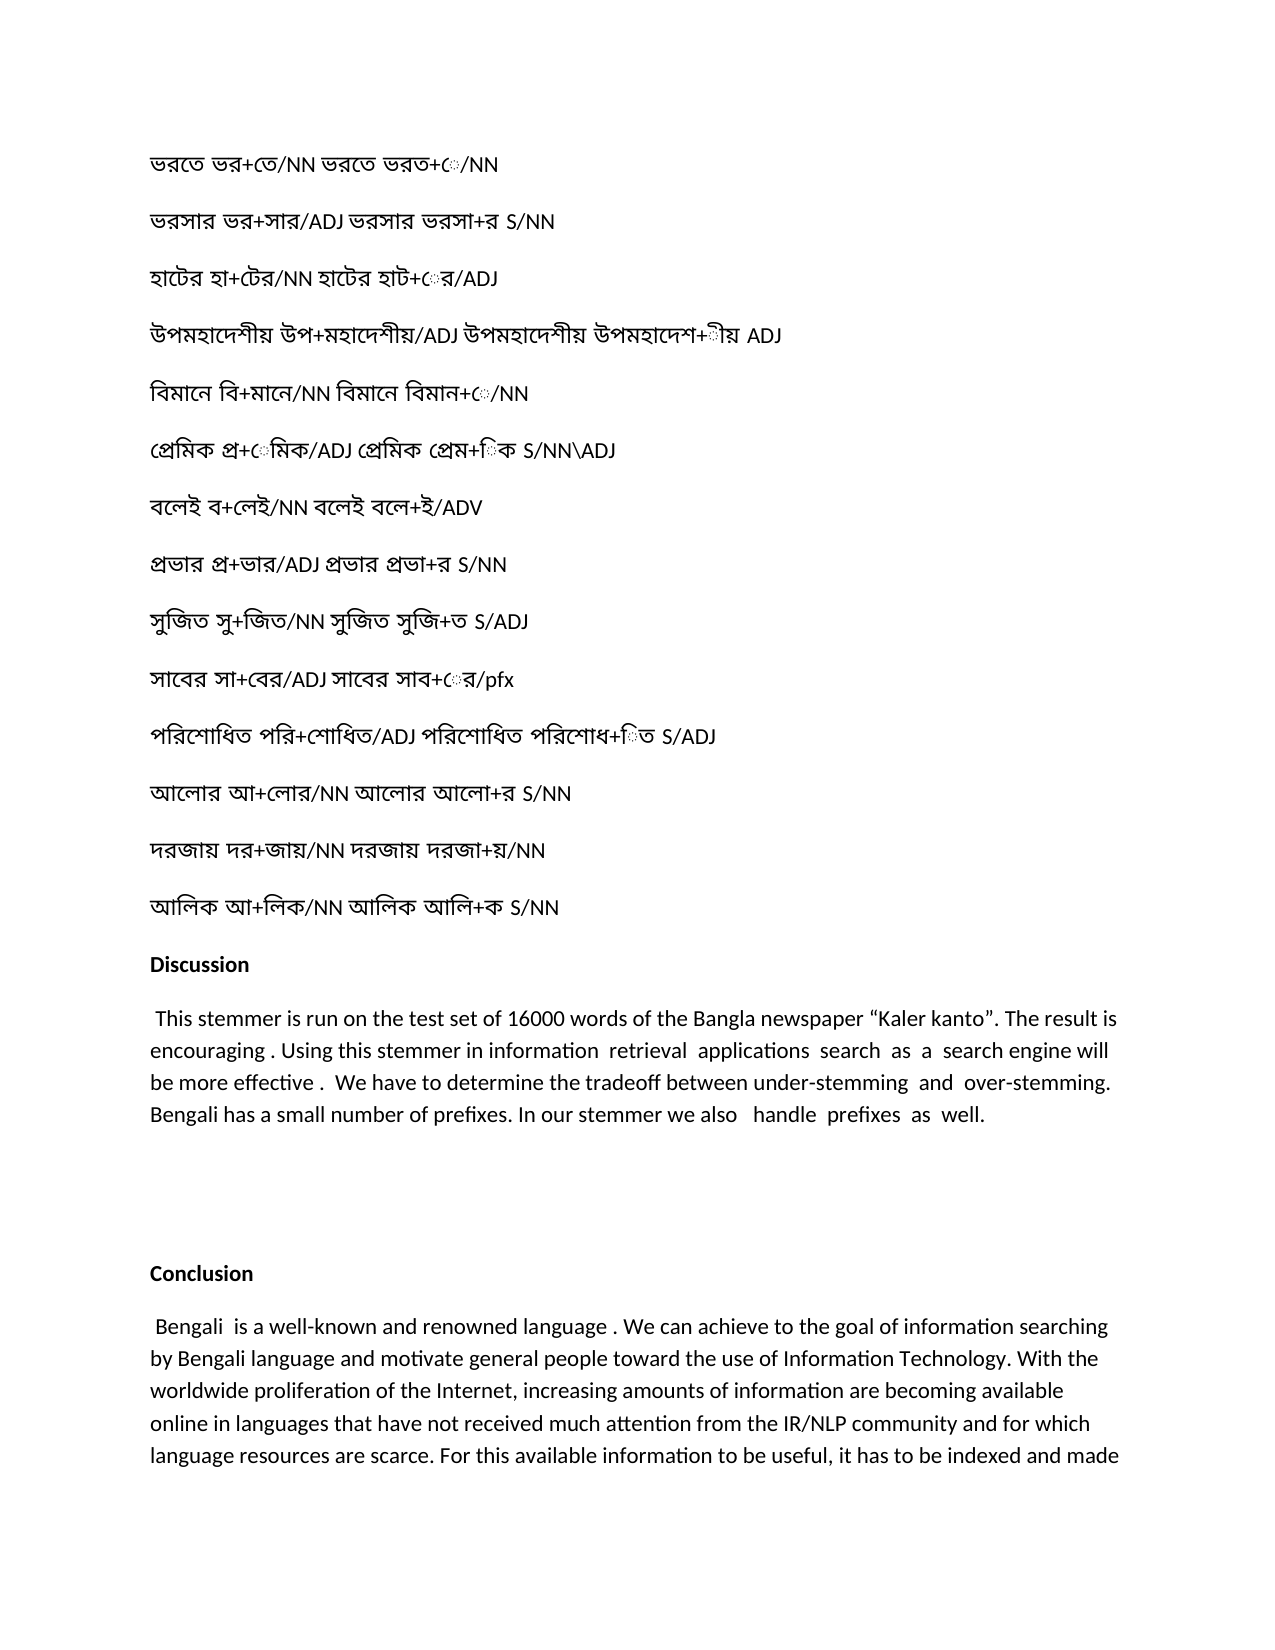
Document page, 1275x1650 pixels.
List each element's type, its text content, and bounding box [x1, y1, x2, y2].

text বলেই ব+লেই/NN বলেই বলে+ই/ADV [150, 493, 1125, 525]
text Conclusion [150, 1259, 1125, 1287]
text ভরতে ভর+তে/NN ভরতে ভরত+ে/NN [150, 150, 1125, 182]
text দরজায় দর+জায়/NN দরজায় দরজা+য়/NN [150, 836, 1125, 868]
text বিমানে বি+মানে/NN বিমানে বিমান+ে/NN [150, 379, 1125, 410]
text Discussion [150, 951, 1125, 979]
text সাবের সা+বের/ADJ সাবের সাব+ের/pfx [150, 665, 1125, 696]
text আলিক আ+লিক/NN আলিক আলি+ক S/NN [150, 893, 1125, 925]
text হাটের হা+টের/NN হাটের হাট+ের/ADJ [150, 264, 1125, 296]
text প্রেমিক প্র+েমিক/ADJ প্রেমিক প্রেম+িক S/NN\ADJ [150, 436, 1125, 468]
text প্রভার প্র+ভার/ADJ প্রভার প্রভা+র S/NN [150, 550, 1125, 582]
text উপমহাদেশীয় উপ+মহাদেশীয়/ADJ উপমহাদেশীয় উপমহাদেশ+ীয় ADJ [150, 322, 1125, 353]
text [150, 1312, 1125, 1469]
text পরিশোধিত পরি+শোধিত/ADJ পরিশোধিত পরিশোধ+িত S/ADJ [150, 722, 1125, 753]
text ভরসার ভর+সার/ADJ ভরসার ভরসা+র S/NN [150, 207, 1125, 239]
text This stemmer is run on the test set of 16000 words of the Bangla newspaper “Kaler kanto”. The result is encouraging . Using this stemmer in information retrieval applications search as a search engine will be more effective . We have to determine the tradeoff between under-stemming and over-stemming. Bengali has a small number of prefixes. In our stemmer we also handle prefixes as well. [150, 1004, 1125, 1128]
text আলোর আ+লোর/NN আলোর আলো+র S/NN [150, 779, 1125, 811]
text সুজিত সু+জিত/NN সুজিত সুজি+ত S/ADJ [150, 607, 1125, 639]
